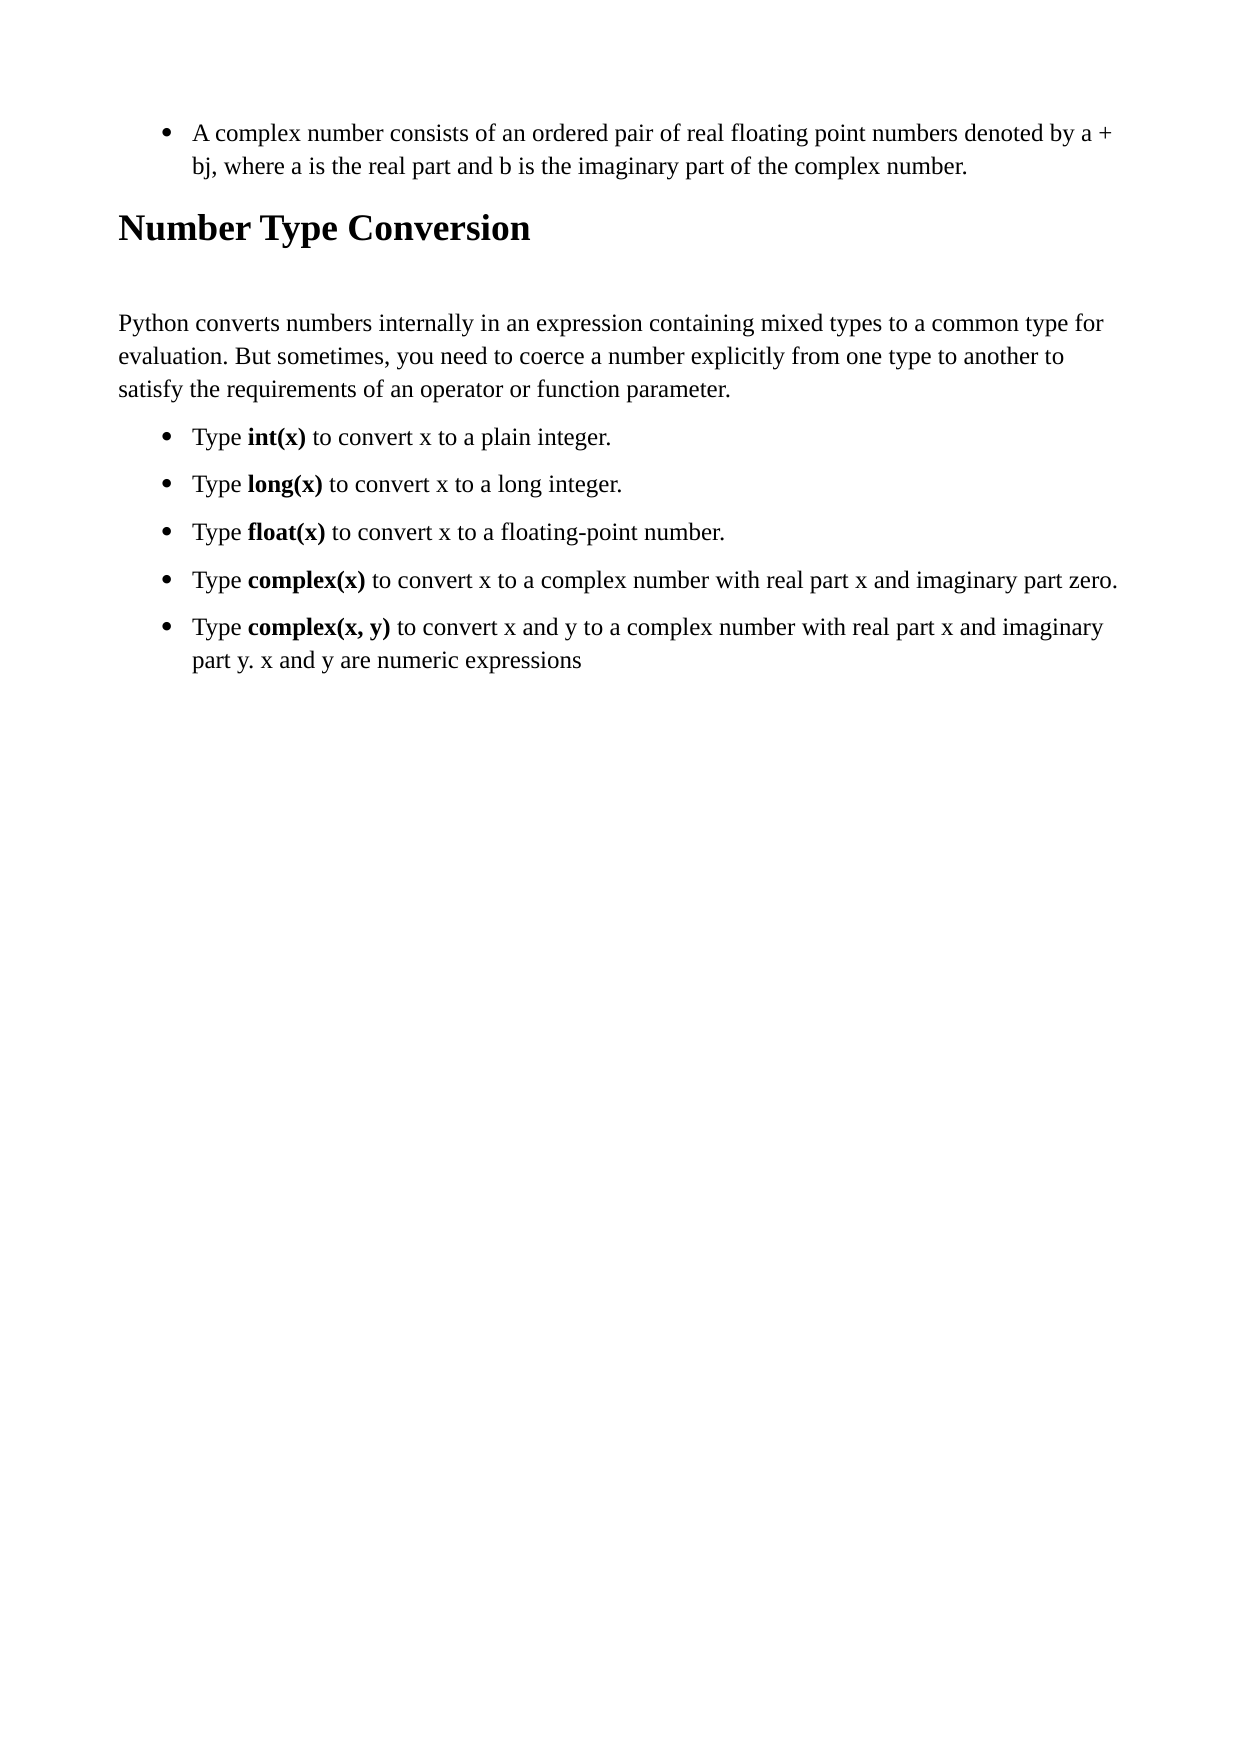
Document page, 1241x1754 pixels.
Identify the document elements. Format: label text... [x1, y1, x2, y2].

list Type complex(x, y) to convert x and y to a complex number with real part x and imaginary part y. x and y are numeric expressions [162, 612, 1122, 674]
list Type complex(x) to convert x to a complex number with real part x and imaginary part zero. [162, 565, 1122, 593]
text Python converts numbers internally in an expression containing mixed types to a common type for evaluation. But sometimes, you need to coerce a number explicitly from one type to another to satisfy the requirements of an operator or function parameter. [118, 308, 1122, 403]
subtitle Number Type Conversion [118, 205, 1122, 248]
list A complex number consists of an ordered pair of real floating point numbers denoted by a + bj, where a is the real part and b is the imaginary part of the complex number. [162, 118, 1122, 180]
list Type int(x) to convert x to a plain integer. [162, 422, 1122, 451]
list Type long(x) to convert x to a long integer. [162, 469, 1122, 498]
list Type float(x) to convert x to a floating-point number. [162, 517, 1122, 546]
